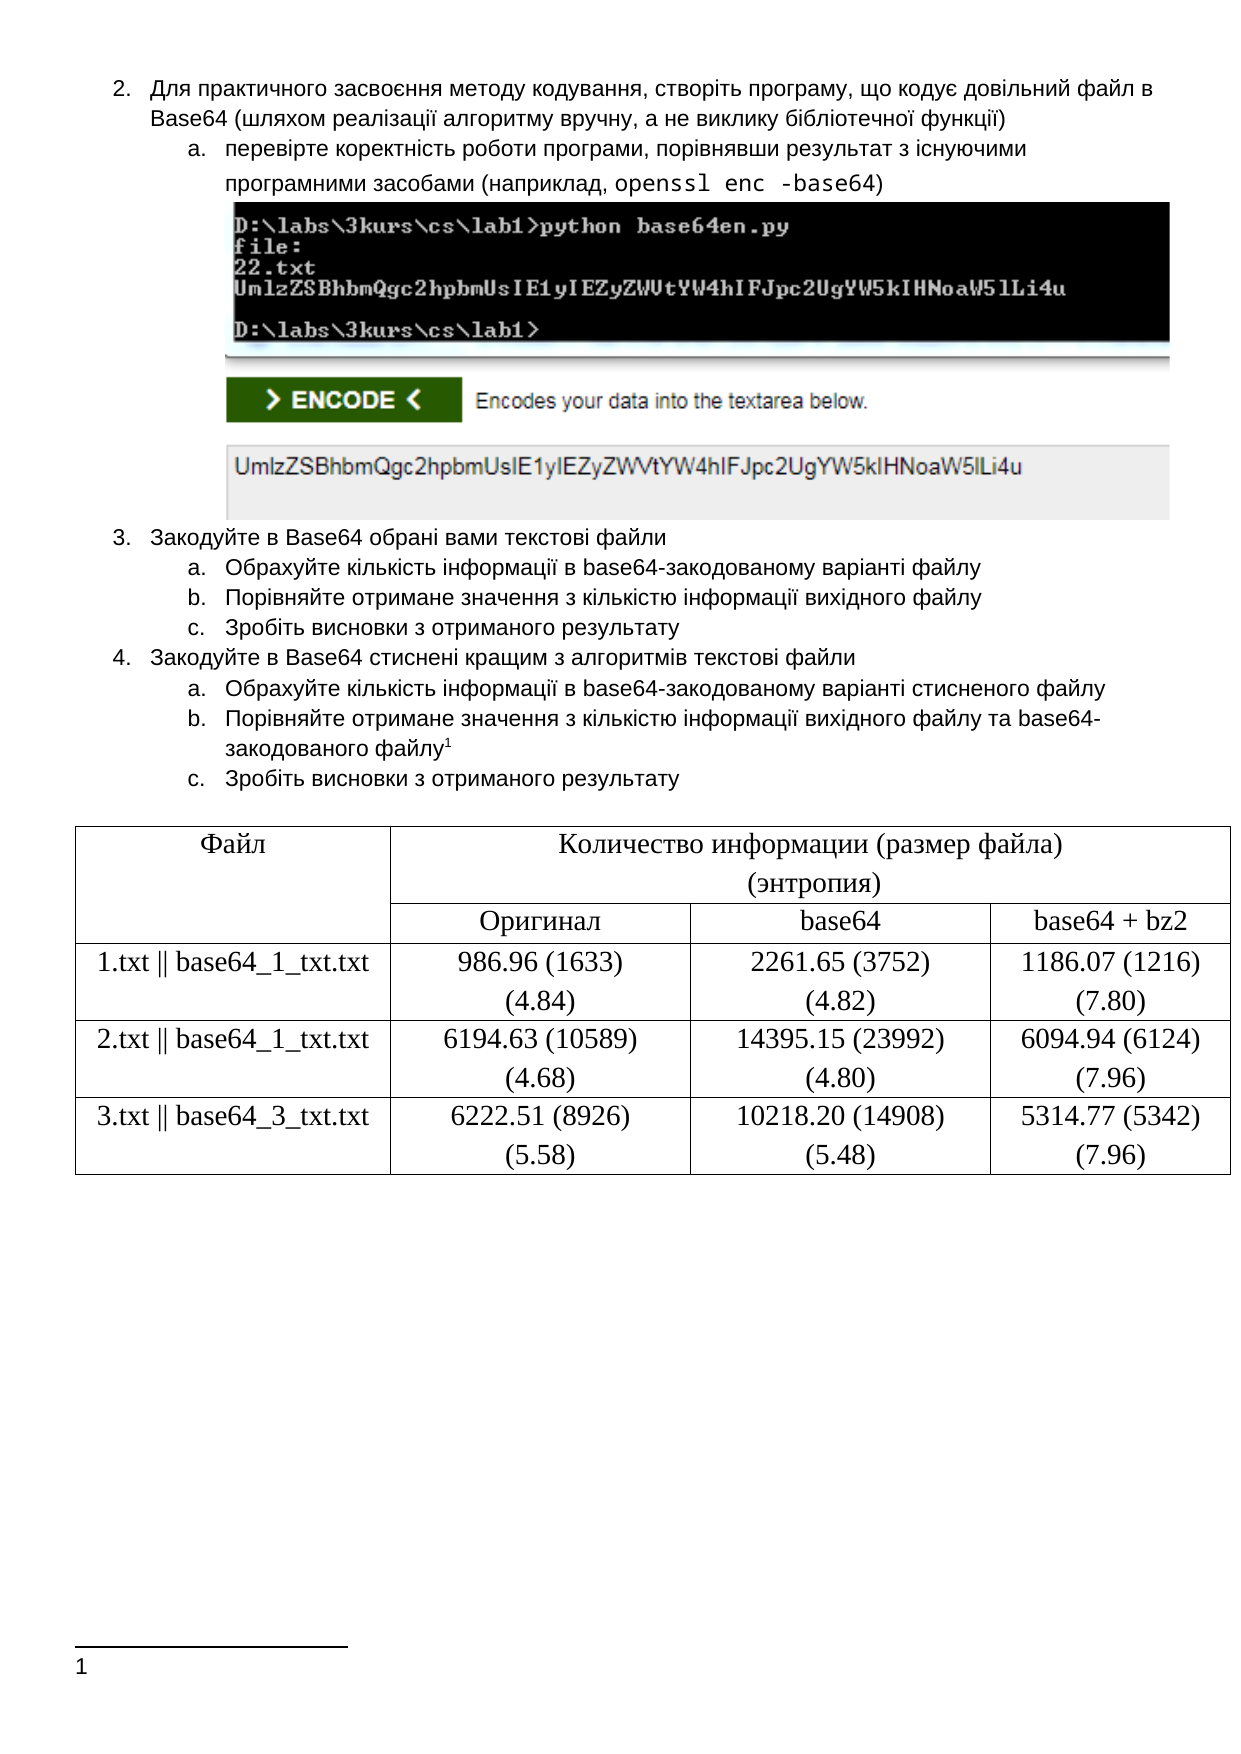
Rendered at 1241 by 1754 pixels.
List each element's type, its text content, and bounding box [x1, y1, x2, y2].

table_cell 2.txt || base64_1_txt.txt [76, 1021, 390, 1097]
list Обрахуйте кількість інформації в base64-закодованому варіанті файлу [187, 554, 1165, 580]
table_header Файл [76, 827, 390, 943]
table_cell 1.txt || base64_1_txt.txt [76, 944, 390, 1020]
list Обрахуйте кількість інформації в base64-закодованому варіанті стисненого файлу [187, 674, 1165, 701]
table_cell 6094.94 (6124) (7.96) [991, 1021, 1230, 1097]
list Зробіть висновки з отриманого результату [187, 765, 1165, 791]
table_cell base64 [691, 904, 990, 943]
table_cell 14395.15 (23992) (4.80) [691, 1021, 990, 1097]
list Закодуйте в Base64 обрані вами текстові файли [112, 523, 1165, 550]
table_cell 986.96 (1633) (4.84) [391, 944, 690, 1020]
list Закодуйте в Base64 стиснені кращим з алгоритмів текстові файли [112, 644, 1165, 671]
list Порівняйте отримане значення з кількістю інформації вихідного файлу [187, 584, 1165, 610]
table_cell Оригинал [391, 904, 690, 943]
table_cell 5314.77 (5342) (7.96) [991, 1098, 1230, 1174]
table_cell 6194.63 (10589) (4.68) [391, 1021, 690, 1097]
list Зробіть висновки з отриманого результату [187, 614, 1165, 640]
list перевірте коректність роботи програми, порівнявши результат з існуючими програмними засобами (наприклад, openssl enc -base64) [187, 135, 1165, 198]
table_cell 10218.20 (14908) (5.48) [691, 1098, 990, 1174]
list Для практичного засвоєння методу кодування, створіть програму, що кодує довільний файл в Base64 (шляхом реалізації алгоритму вручну, а не виклику бібліотечної функції) [112, 75, 1165, 132]
table_cell 6222.51 (8926) (5.58) [391, 1098, 690, 1174]
table_header Количество информации (размер файла) (энтропия) [391, 827, 1230, 902]
table_cell 1186.07 (1216) (7.80) [991, 944, 1230, 1020]
table_cell 2261.65 (3752) (4.82) [691, 944, 990, 1020]
table_cell 3.txt || base64_3_txt.txt [76, 1098, 390, 1174]
table_cell base64 + bz2 [991, 904, 1230, 943]
picture [225, 202, 1170, 520]
list Порівняйте отримане значення з кількістю інформації вихідного файлу та base64-закодованого файлу [187, 705, 1165, 761]
